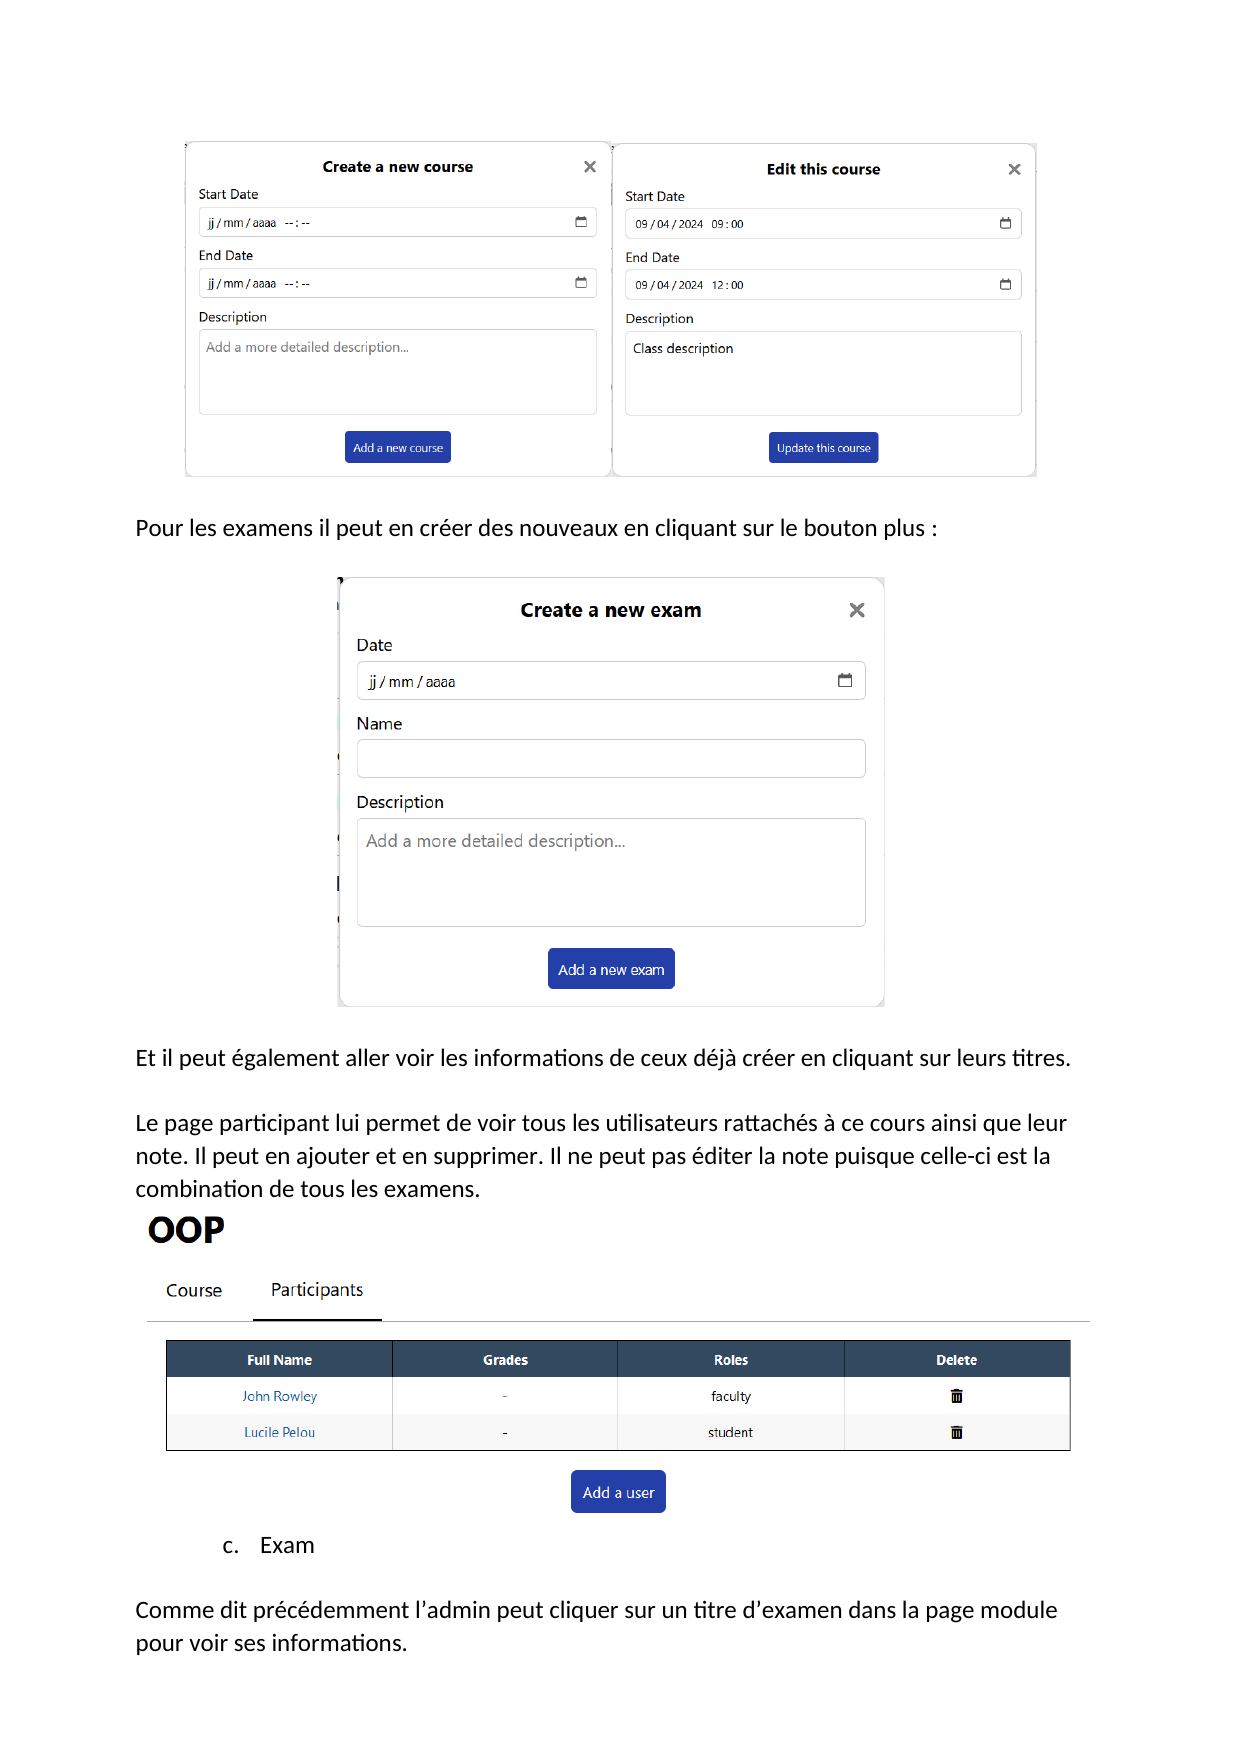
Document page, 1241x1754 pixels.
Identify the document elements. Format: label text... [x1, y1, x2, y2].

picture [337, 577, 885, 1007]
text Comme dit précédemment l’admin peut cliquer sur un titre d’examen dans la page module pour voir ses informations. [135, 1595, 1086, 1658]
text Le page participant lui permet de voir tous les utilisateurs rattachés à ce cours ainsi que leur note. Il peut en ajouter et en supprimer. Il ne peut pas éditer la note puisque celle-ci est la combination de tous les examens. [135, 1108, 1086, 1204]
text Pour les examens il peut en créer des nouveaux en cliquant sur le bouton plus : [135, 512, 1086, 542]
picture [135, 1206, 1110, 1527]
text Et il peut également aller voir les informations de ceux déjà créer en cliquant sur leurs titres. [135, 1042, 1086, 1072]
list Exam [222, 1529, 1086, 1559]
picture [184, 141, 1037, 477]
